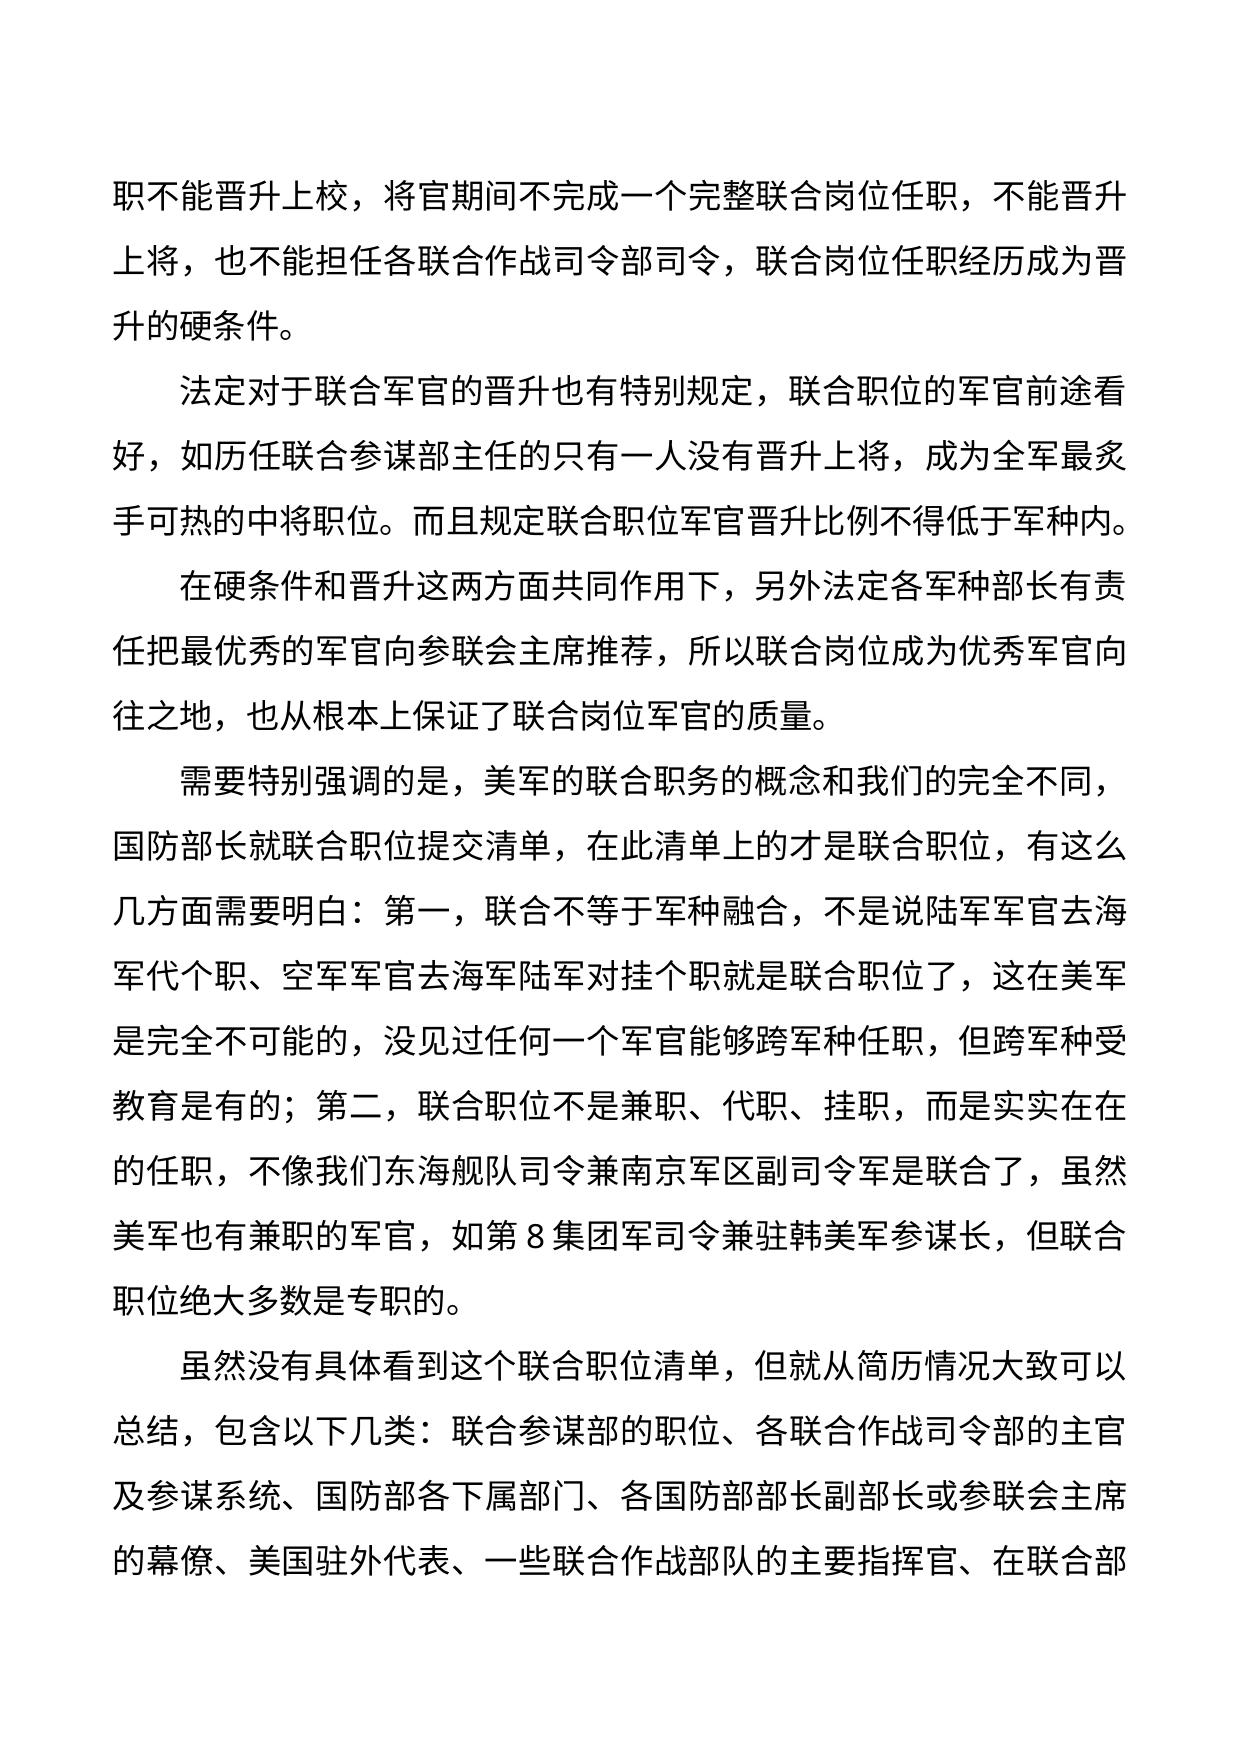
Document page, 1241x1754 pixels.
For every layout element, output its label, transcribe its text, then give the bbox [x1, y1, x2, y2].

text 法定对于联合军官的晋升也有特别规定，联合职位的军官前途看好，如历任联合参谋部主任的只有一人没有晋升上将，成为全军最炙手可热的中将职位。而且规定联合职位军官晋升比例不得低于军种内。 [112, 357, 1128, 552]
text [112, 162, 1128, 357]
text 需要特别强调的是，美军的联合职务的概念和我们的完全不同，国防部长就联合职位提交清单，在此清单上的才是联合职位，有这么几方面需要明白：第一，联合不等于军种融合，不是说陆军军官去海军代个职、空军军官去海军陆军对挂个职就是联合职位了，这在美军是完全不可能的，没见过任何一个军官能够跨军种任职，但跨军种受教育是有的；第二，联合职位不是兼职、代职、挂职，而是实实在在的任职，不像我们东海舰队司令兼南京军区副司令军是联合了，虽然美军也有兼职的军官，如第8集团军司令兼驻韩美军参谋长，但联合职位绝大多数是专职的。 [112, 747, 1128, 1332]
text 在硬条件和晋升这两方面共同作用下，另外法定各军种部长有责任把最优秀的军官向参联会主席推荐，所以联合岗位成为优秀军官向往之地，也从根本上保证了联合岗位军官的质量。 [112, 552, 1128, 747]
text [112, 1332, 1128, 1592]
